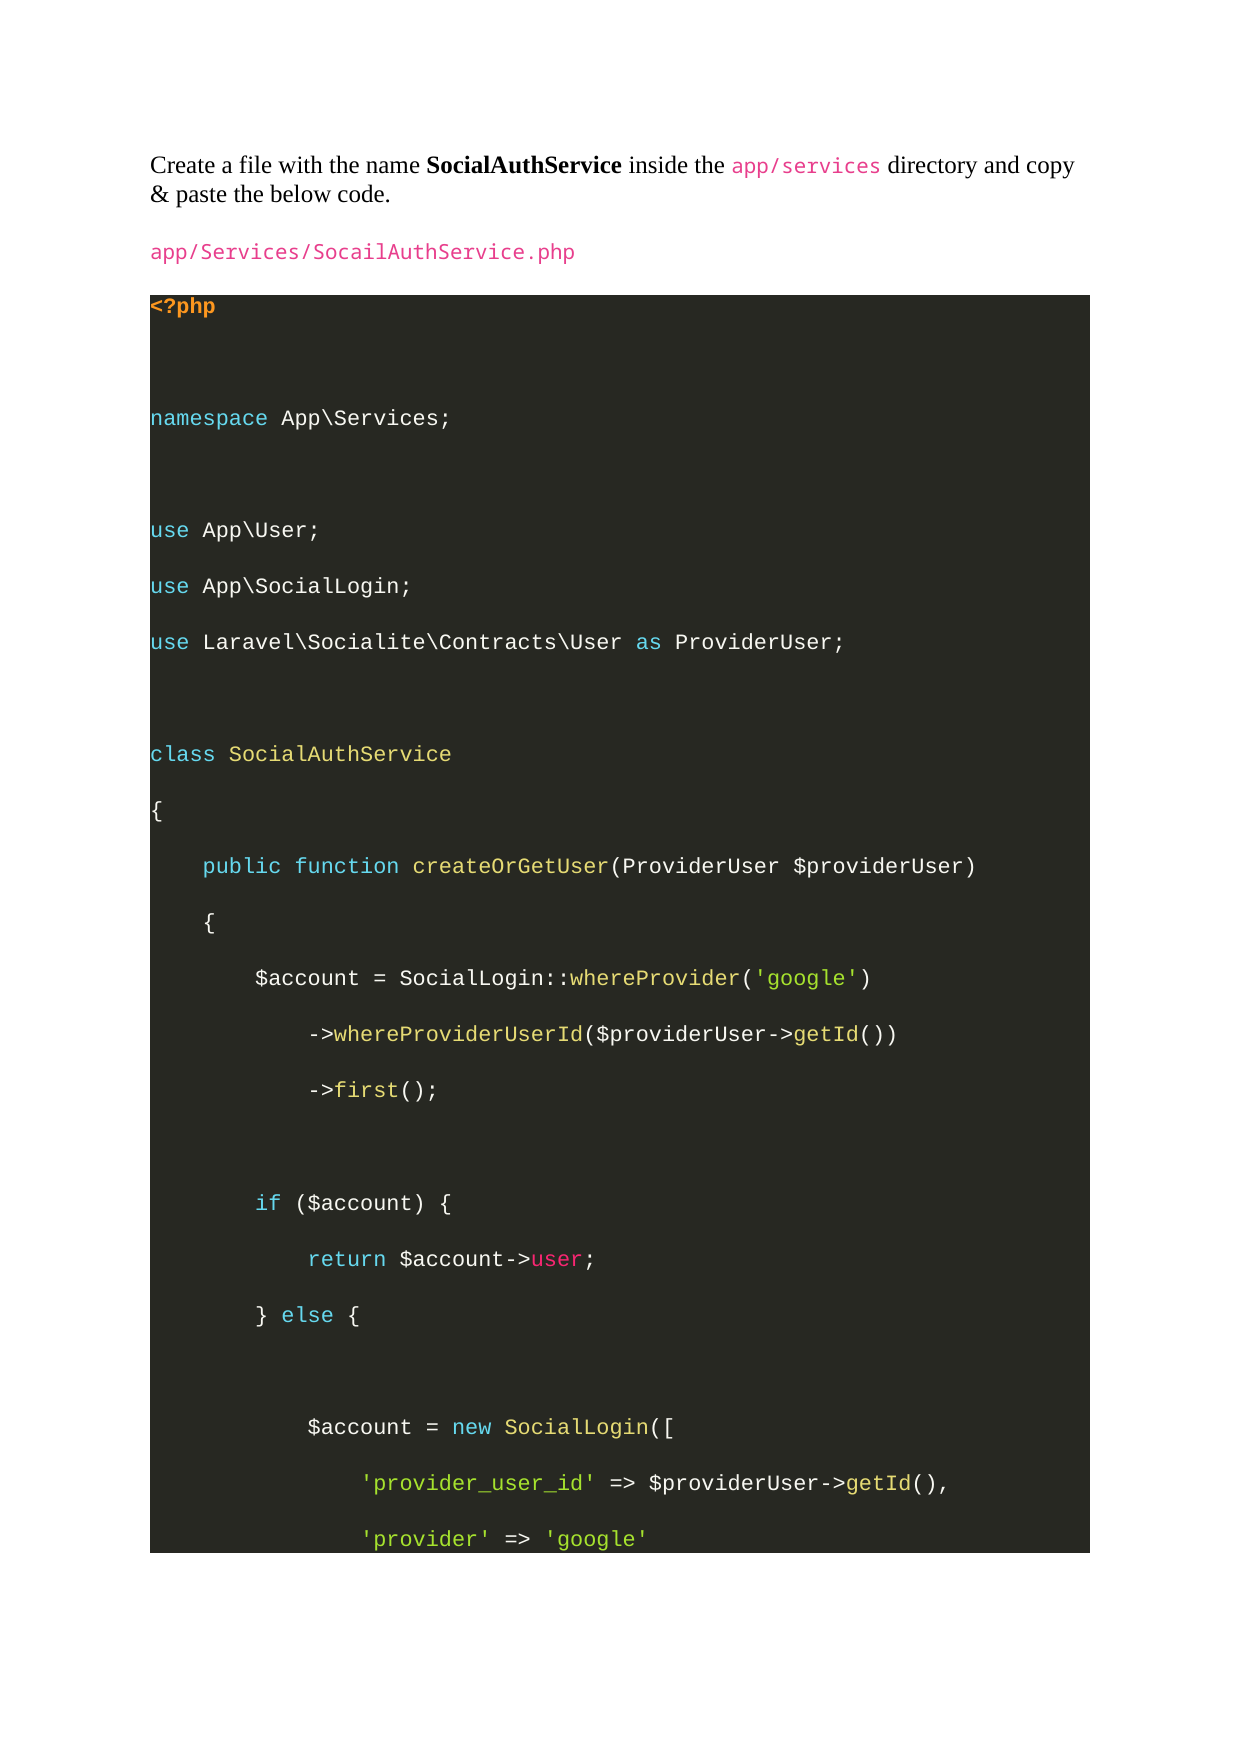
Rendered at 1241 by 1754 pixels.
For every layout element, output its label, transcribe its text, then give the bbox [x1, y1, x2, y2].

text class SocialAuthService [150, 743, 1090, 768]
text 'provider' => 'google' [150, 1528, 1090, 1553]
text use Laravel\Socialite\Contracts\User as ProviderUser; [150, 631, 1090, 656]
text ->first(); [150, 1079, 1090, 1104]
text <?php [150, 295, 1090, 320]
text return $account->user; [150, 1248, 1090, 1272]
text public function createOrGetUser(ProviderUser $providerUser) [150, 855, 1090, 880]
text $account = new SocialLogin([ [150, 1416, 1090, 1441]
text Create a file with the name SocialAuthService inside the app/services directory and copy & paste the below code. [150, 150, 1090, 208]
text } else { [150, 1304, 1090, 1328]
text use App\SocialLogin; [150, 575, 1090, 600]
text { [150, 911, 1090, 936]
text 'provider_user_id' => $providerUser->getId(), [150, 1472, 1090, 1497]
text ->whereProviderUserId($providerUser->getId()) [150, 1023, 1090, 1048]
text $account = SocialLogin::whereProvider('google') [150, 967, 1090, 992]
text namespace App\Services; [150, 407, 1090, 432]
text { [150, 799, 1090, 824]
text app/Services/SocailAuthService.php [150, 237, 1090, 266]
text use App\User; [150, 519, 1090, 544]
text if ($account) { [150, 1192, 1090, 1216]
